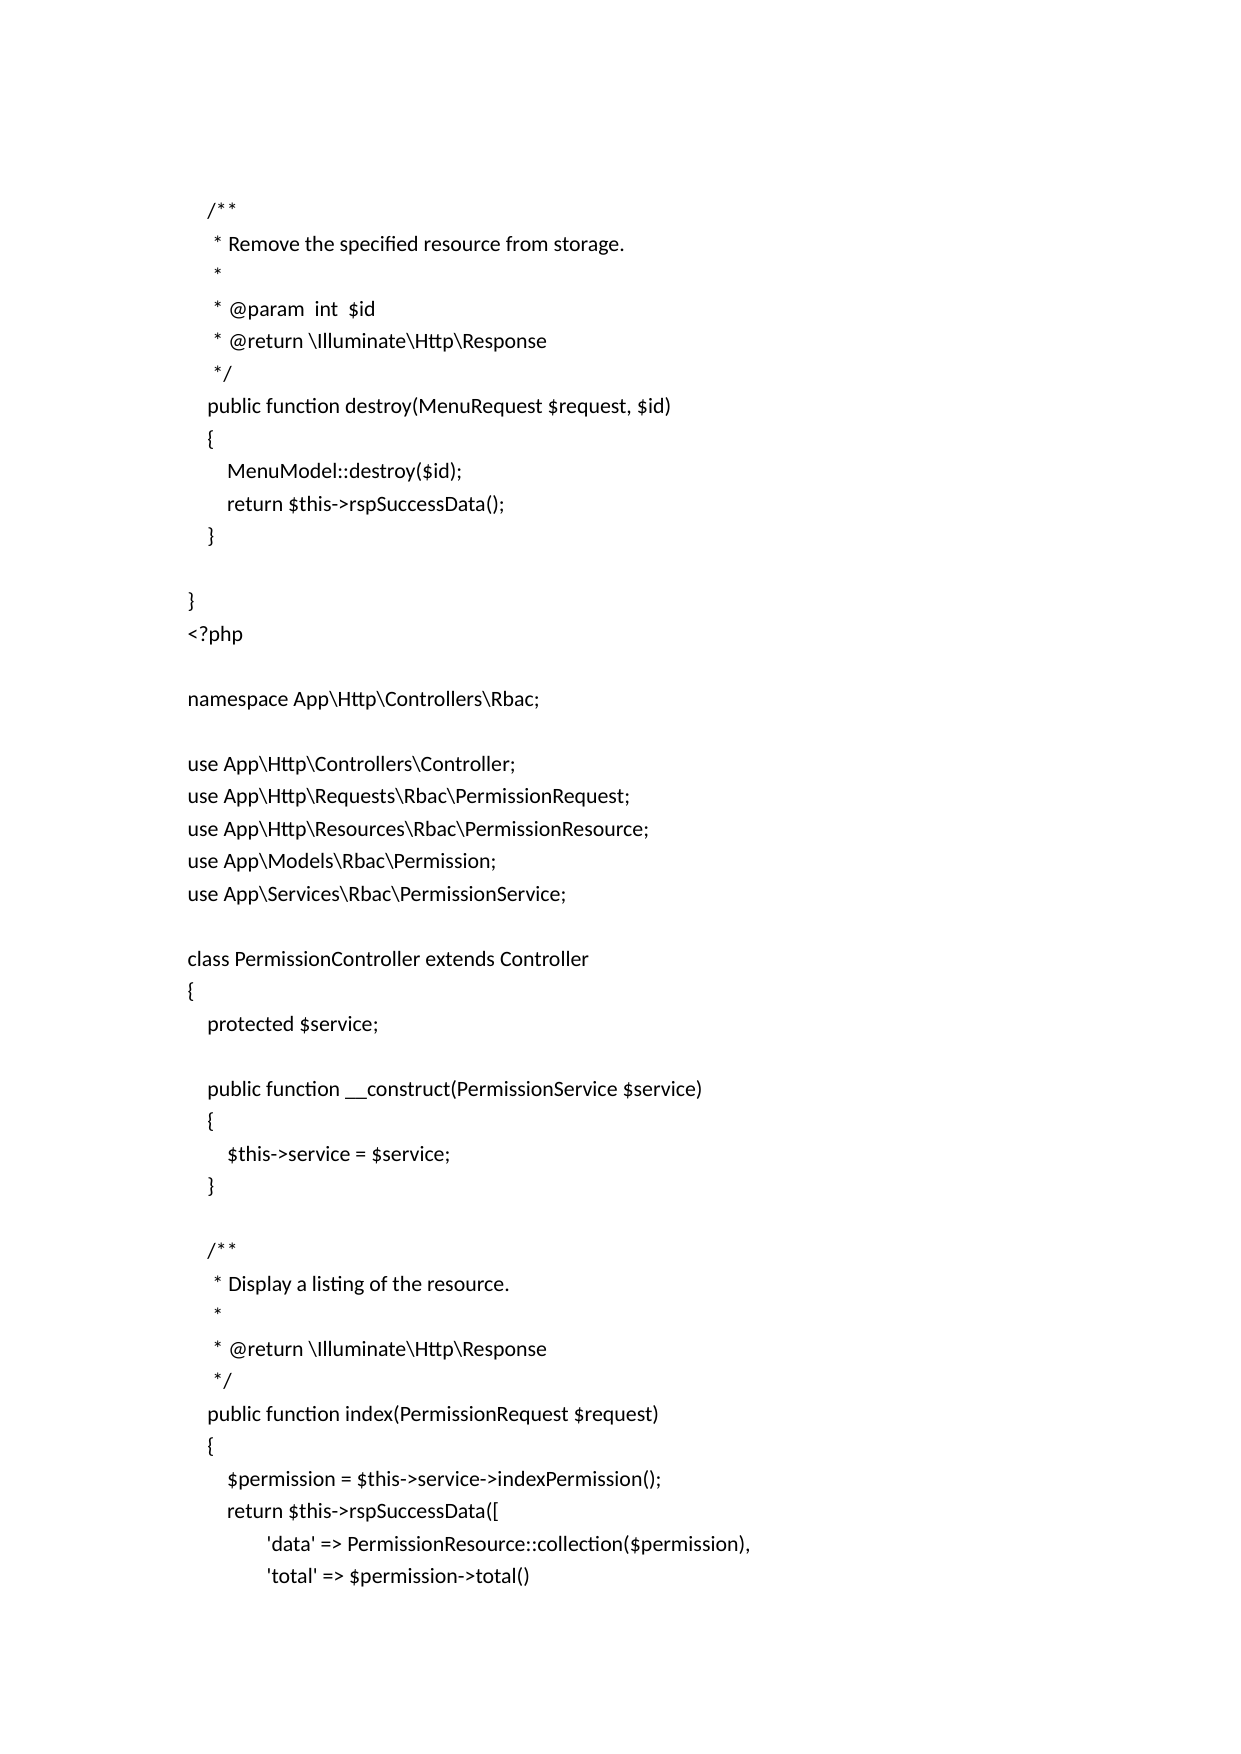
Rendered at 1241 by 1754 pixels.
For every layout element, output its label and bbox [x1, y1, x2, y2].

text [187, 162, 1053, 617]
text [187, 617, 1053, 1592]
